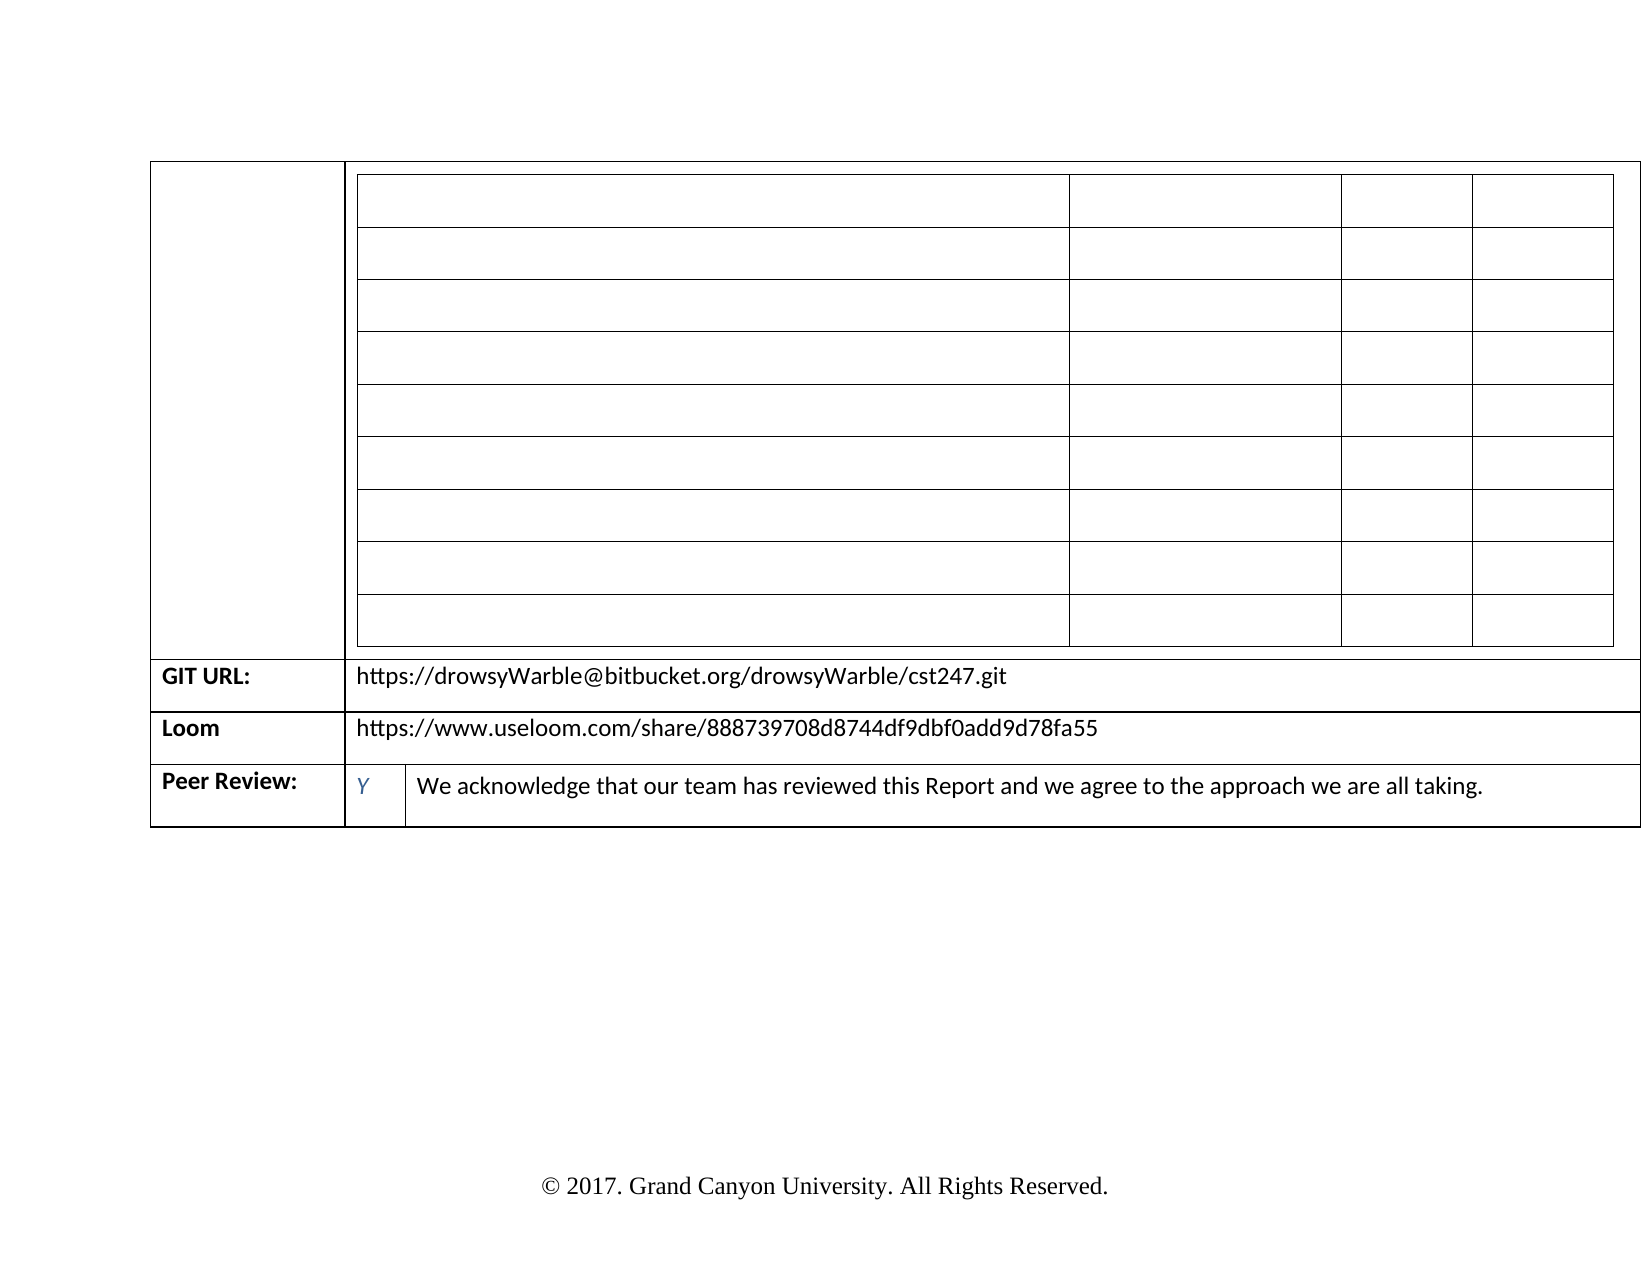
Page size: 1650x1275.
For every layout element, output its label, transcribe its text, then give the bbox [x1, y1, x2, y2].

table_cell Y [346, 765, 405, 826]
table_cell Peer Review: [151, 765, 344, 826]
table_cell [151, 162, 344, 659]
table_cell [346, 162, 1640, 659]
table_cell Loom [151, 713, 344, 764]
table_cell We acknowledge that our team has reviewed this Report and we agree to the approach we are all taking. [406, 765, 1640, 826]
table_cell GIT URL: [151, 660, 344, 711]
table_cell https://drowsyWarble@bitbucket.org/drowsyWarble/cst247.git [346, 660, 1640, 711]
table_cell https://www.useloom.com/share/888739708d8744df9dbf0add9d78fa55 [346, 713, 1640, 764]
